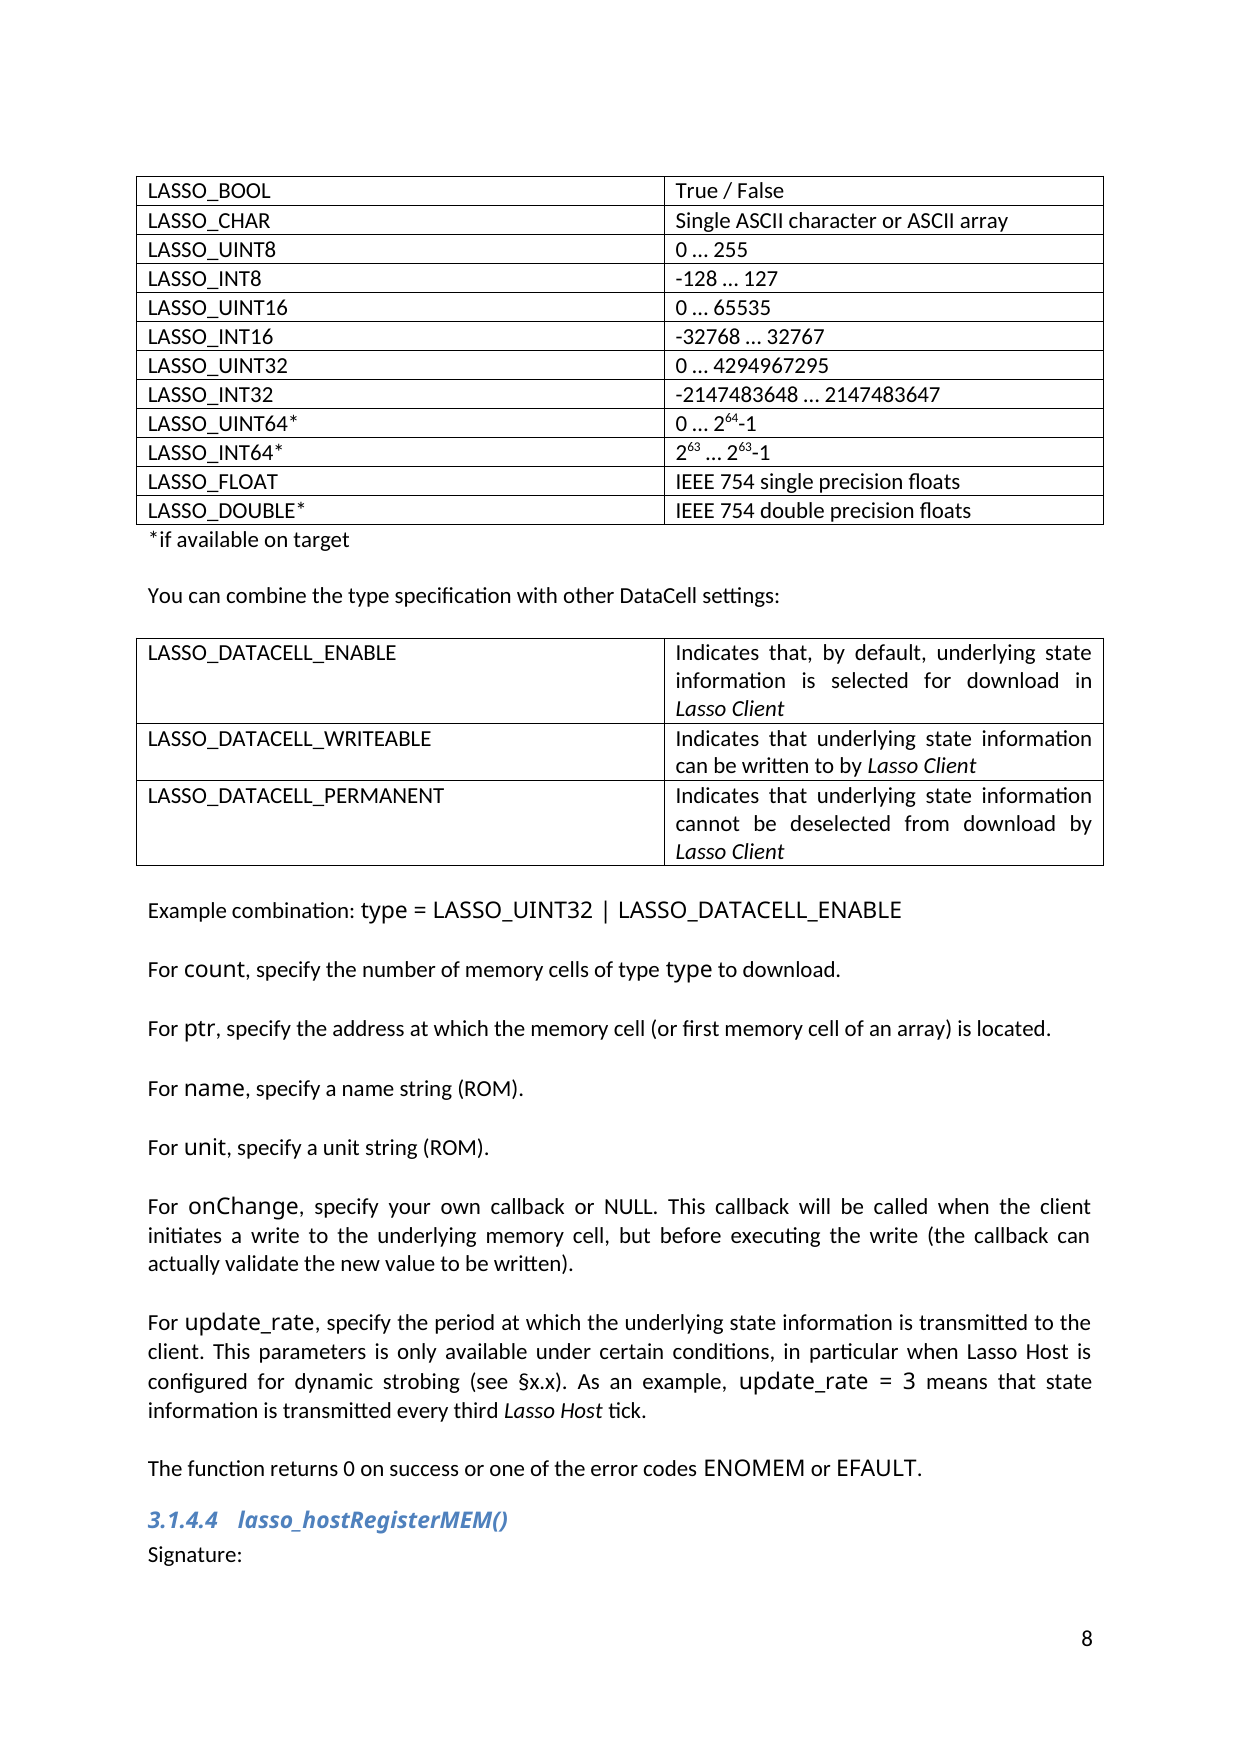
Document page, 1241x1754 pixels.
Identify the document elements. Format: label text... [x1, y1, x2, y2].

table_cell LASSO_UINT16 [137, 293, 664, 321]
table_header Indicates that, by default, underlying state information is selected for download in Lasso Client [665, 639, 1103, 723]
table_cell LASSO_INT16 [137, 322, 664, 350]
table_cell IEEE 754 double precision floats [665, 496, 1103, 524]
table_header True / False [665, 177, 1103, 205]
table_cell LASSO_INT8 [137, 264, 664, 292]
table_cell LASSO_UINT32 [137, 351, 664, 379]
table_cell IEEE 754 single precision floats [665, 467, 1103, 495]
text Example combination: type = LASSO_UINT32 | LASSO_DATACELL_ENABLE [148, 894, 1093, 925]
table_header LASSO_DATACELL_ENABLE [137, 639, 664, 723]
table_cell Indicates that underlying state information cannot be deselected from download by Lasso Client [665, 781, 1103, 865]
table_cell 0 … 255 [665, 235, 1103, 263]
table_cell -2147483648 … 2147483647 [665, 380, 1103, 408]
text The function returns 0 on success or one of the error codes ENOMEM or EFAULT. [148, 1452, 1093, 1483]
text You can combine the type specification with other DataCell settings: [148, 581, 1093, 609]
table_cell LASSO_INT64* [137, 438, 664, 466]
table_cell Indicates that underlying state information can be written to by Lasso Client [665, 724, 1103, 780]
text Signature: [148, 1540, 1093, 1568]
table_cell LASSO_DATACELL_WRITEABLE [137, 724, 664, 780]
text For onChange, specify your own callback or NULL. This callback will be called when the client initiates a write to the underlying memory cell, but before executing the write (the callback can actually validate the new value to be written). [148, 1190, 1093, 1277]
text For ptr, specify the address at which the memory cell (or first memory cell of an array) is located. [148, 1012, 1093, 1044]
table_cell 0 … 4294967295 [665, 351, 1103, 379]
text For unit, specify a unit string (ROM). [148, 1131, 1093, 1162]
text For name, specify a name string (ROM). [148, 1072, 1093, 1103]
table_cell LASSO_CHAR [137, 206, 664, 234]
text For count, specify the number of memory cells of type type to download. [148, 953, 1093, 984]
text For update_rate, specify the period at which the underlying state information is transmitted to the client. This parameters is only available under certain conditions, in particular when Lasso Host is configured for dynamic strobing (see §x.x). As an example, update_rate = 3 means that state information is transmitted every third Lasso Host tick. [148, 1306, 1093, 1424]
table_cell Single ASCII character or ASCII array [665, 206, 1103, 234]
table_cell -128 … 127 [665, 264, 1103, 292]
table_cell 0 … 264-1 [665, 409, 1103, 437]
table_cell LASSO_DATACELL_PERMANENT [137, 781, 664, 865]
text *if available on target [148, 525, 1093, 553]
table_cell LASSO_UINT64* [137, 409, 664, 437]
table_cell 0 … 65535 [665, 293, 1103, 321]
table_cell LASSO_INT32 [137, 380, 664, 408]
table_cell LASSO_FLOAT [137, 467, 664, 495]
table_cell -32768 … 32767 [665, 322, 1103, 350]
table_cell 263 … 263-1 [665, 438, 1103, 466]
table_header LASSO_BOOL [137, 177, 664, 205]
table_cell LASSO_DOUBLE* [137, 496, 664, 524]
table_cell LASSO_UINT8 [137, 235, 664, 263]
subtitle lasso_hostRegisterMEM() [148, 1504, 1093, 1535]
